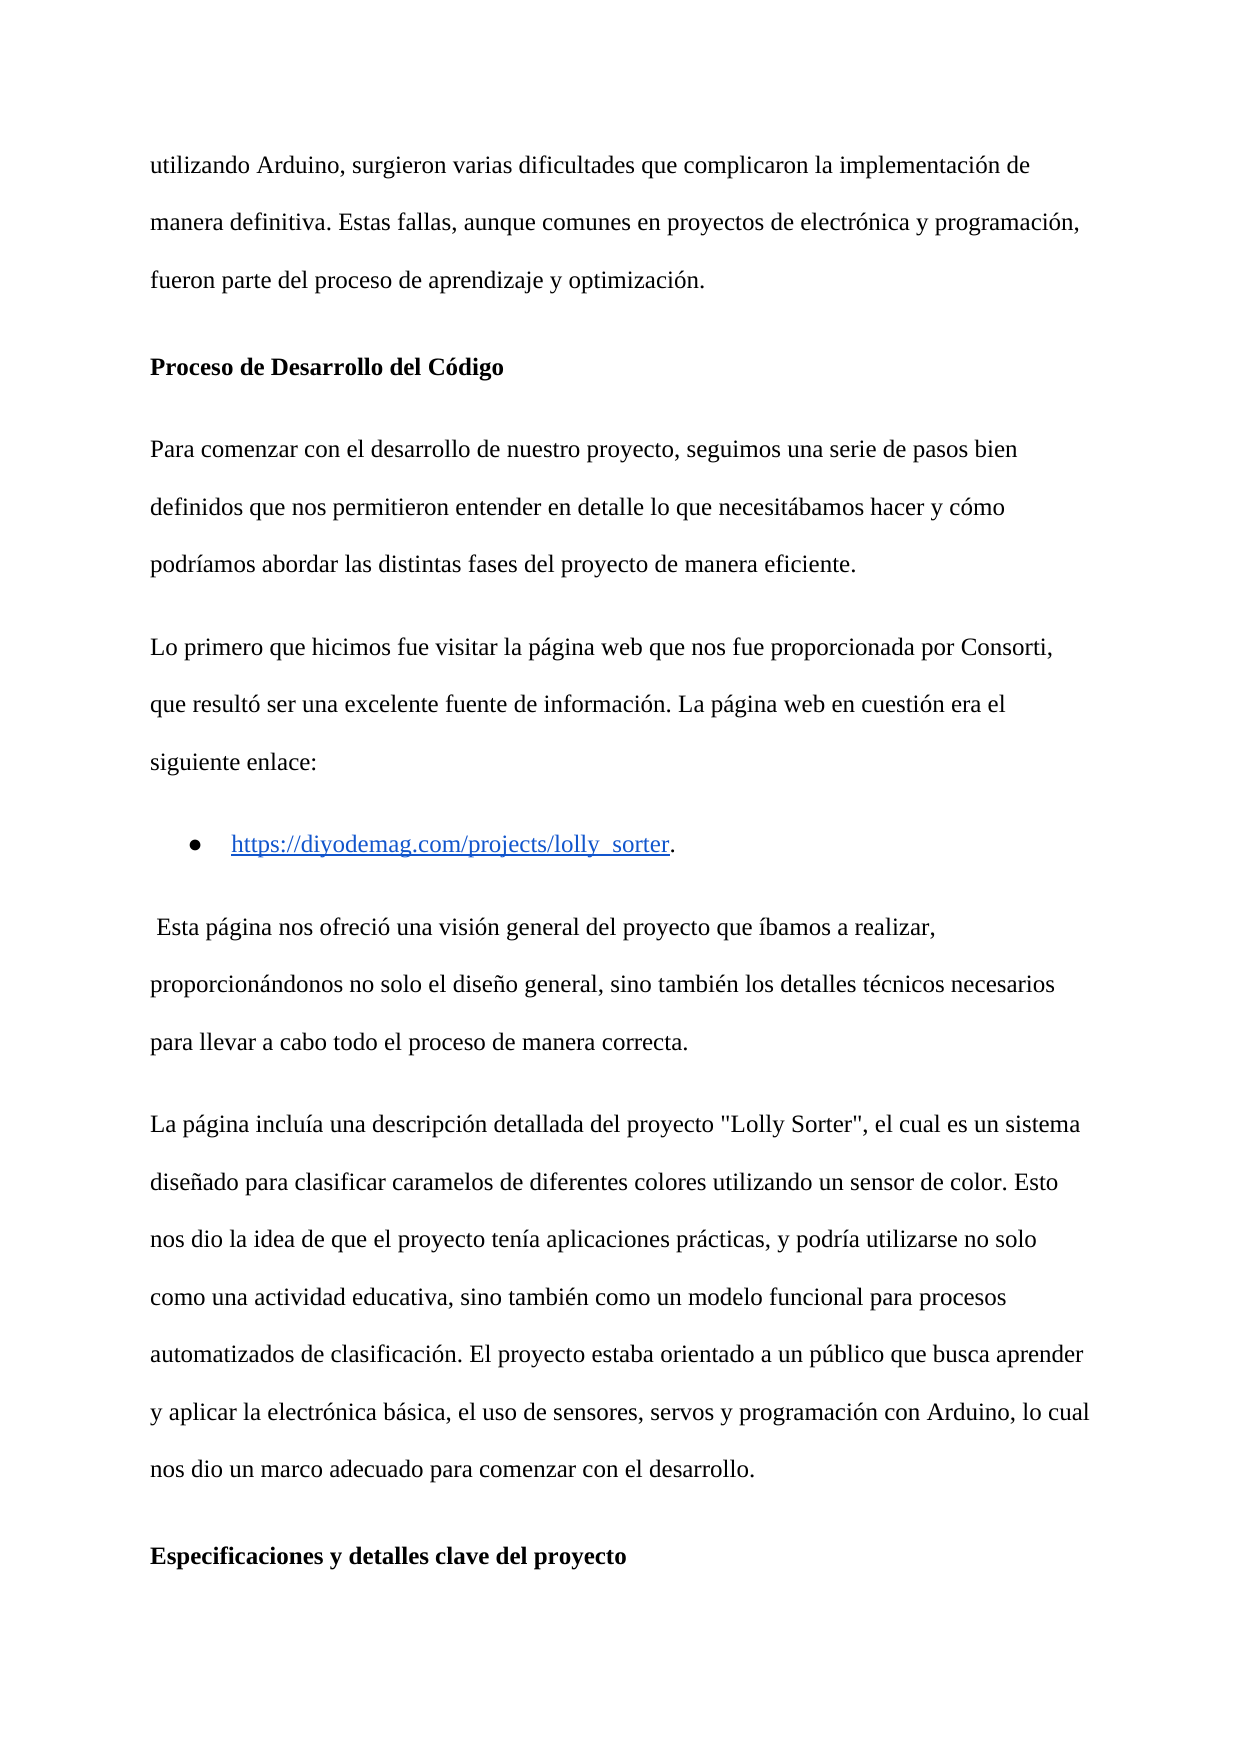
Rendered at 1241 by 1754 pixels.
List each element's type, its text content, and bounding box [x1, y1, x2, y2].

text Para comenzar con el desarrollo de nuestro proyecto, seguimos una serie de pasos bien definidos que nos permitieron entender en detalle lo que necesitábamos hacer y cómo podríamos abordar las distintas fases del proyecto de manera eficiente. [150, 434, 1090, 578]
text La página incluía una descripción detallada del proyecto "Lolly Sorter", el cual es un sistema diseñado para clasificar caramelos de diferentes colores utilizando un sensor de color. Esto nos dio la idea de que el proyecto tenía aplicaciones prácticas, y podría utilizarse no solo como una actividad educativa, sino también como un modelo funcional para procesos automatizados de clasificación. El proyecto estaba orientado a un público que busca aprender y aplicar la electrónica básica, el uso de sensores, servos y programación con Arduino, lo cual nos dio un marco adecuado para comenzar con el desarrollo. [150, 1109, 1090, 1483]
list https://diyodemag.com/projects/lolly_sorter. [187, 829, 1090, 858]
text Esta página nos ofreció una visión general del proyecto que íbamos a realizar, proporcionándonos no solo el diseño general, sino también los detalles técnicos necesarios para llevar a cabo todo el proceso de manera correcta. [150, 912, 1090, 1055]
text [150, 150, 1090, 294]
subtitle Proceso de Desarrollo del Código [150, 352, 1090, 380]
text Lo primero que hicimos fue visitar la página web que nos fue proporcionada por Consorti, que resultó ser una excelente fuente de información. La página web en cuestión era el siguiente enlace: [150, 632, 1090, 775]
subtitle Especificaciones y detalles clave del proyecto [150, 1541, 1090, 1569]
